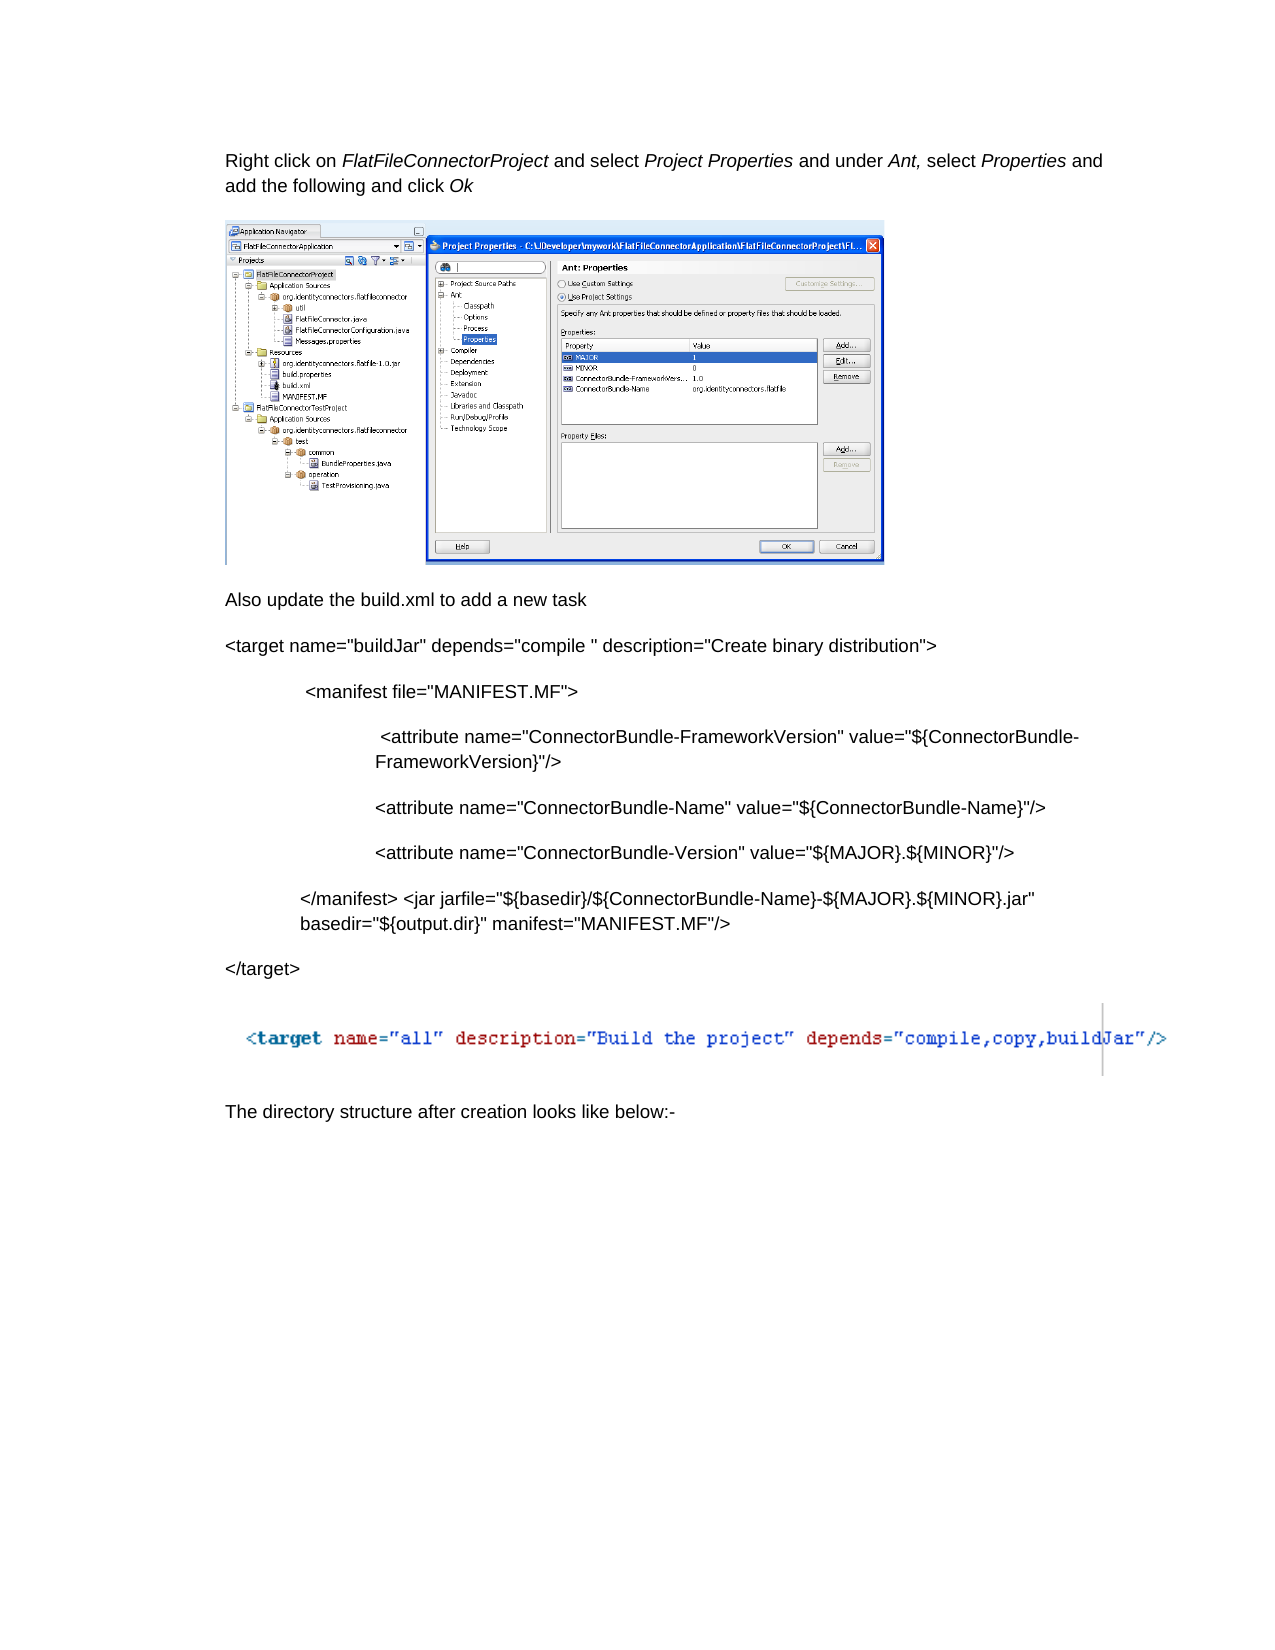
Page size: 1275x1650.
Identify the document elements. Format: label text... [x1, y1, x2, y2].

text </manifest> <jar jarfile="${basedir}/${ConnectorBundle-Name}-${MAJOR}.${MINOR}.jar" basedir="${output.dir}" manifest="MANIFEST.MF"/> [300, 888, 1125, 934]
text <manifest file="MANIFEST.MF"> [225, 680, 1125, 702]
text <attribute name="ConnectorBundle-FrameworkVersion" value="${ConnectorBundle-FrameworkVersion}"/> [375, 726, 1125, 772]
text Also update the build.xml to add a new task [225, 589, 1125, 611]
text <target name="buildJar" depends="compile " description="Create binary distribution"> [225, 635, 1125, 656]
text </target> [225, 958, 1125, 980]
text The directory structure after creation looks like below:- [225, 1101, 1125, 1122]
text <attribute name="ConnectorBundle-Version" value="${MAJOR}.${MINOR}"/> [375, 842, 1125, 864]
text Right click on FlatFileConnectorProject and select Project Properties and under Ant, select Properties and add the following and click Ok [225, 150, 1125, 196]
text <attribute name="ConnectorBundle-Name" value="${ConnectorBundle-Name}"/> [375, 796, 1125, 818]
